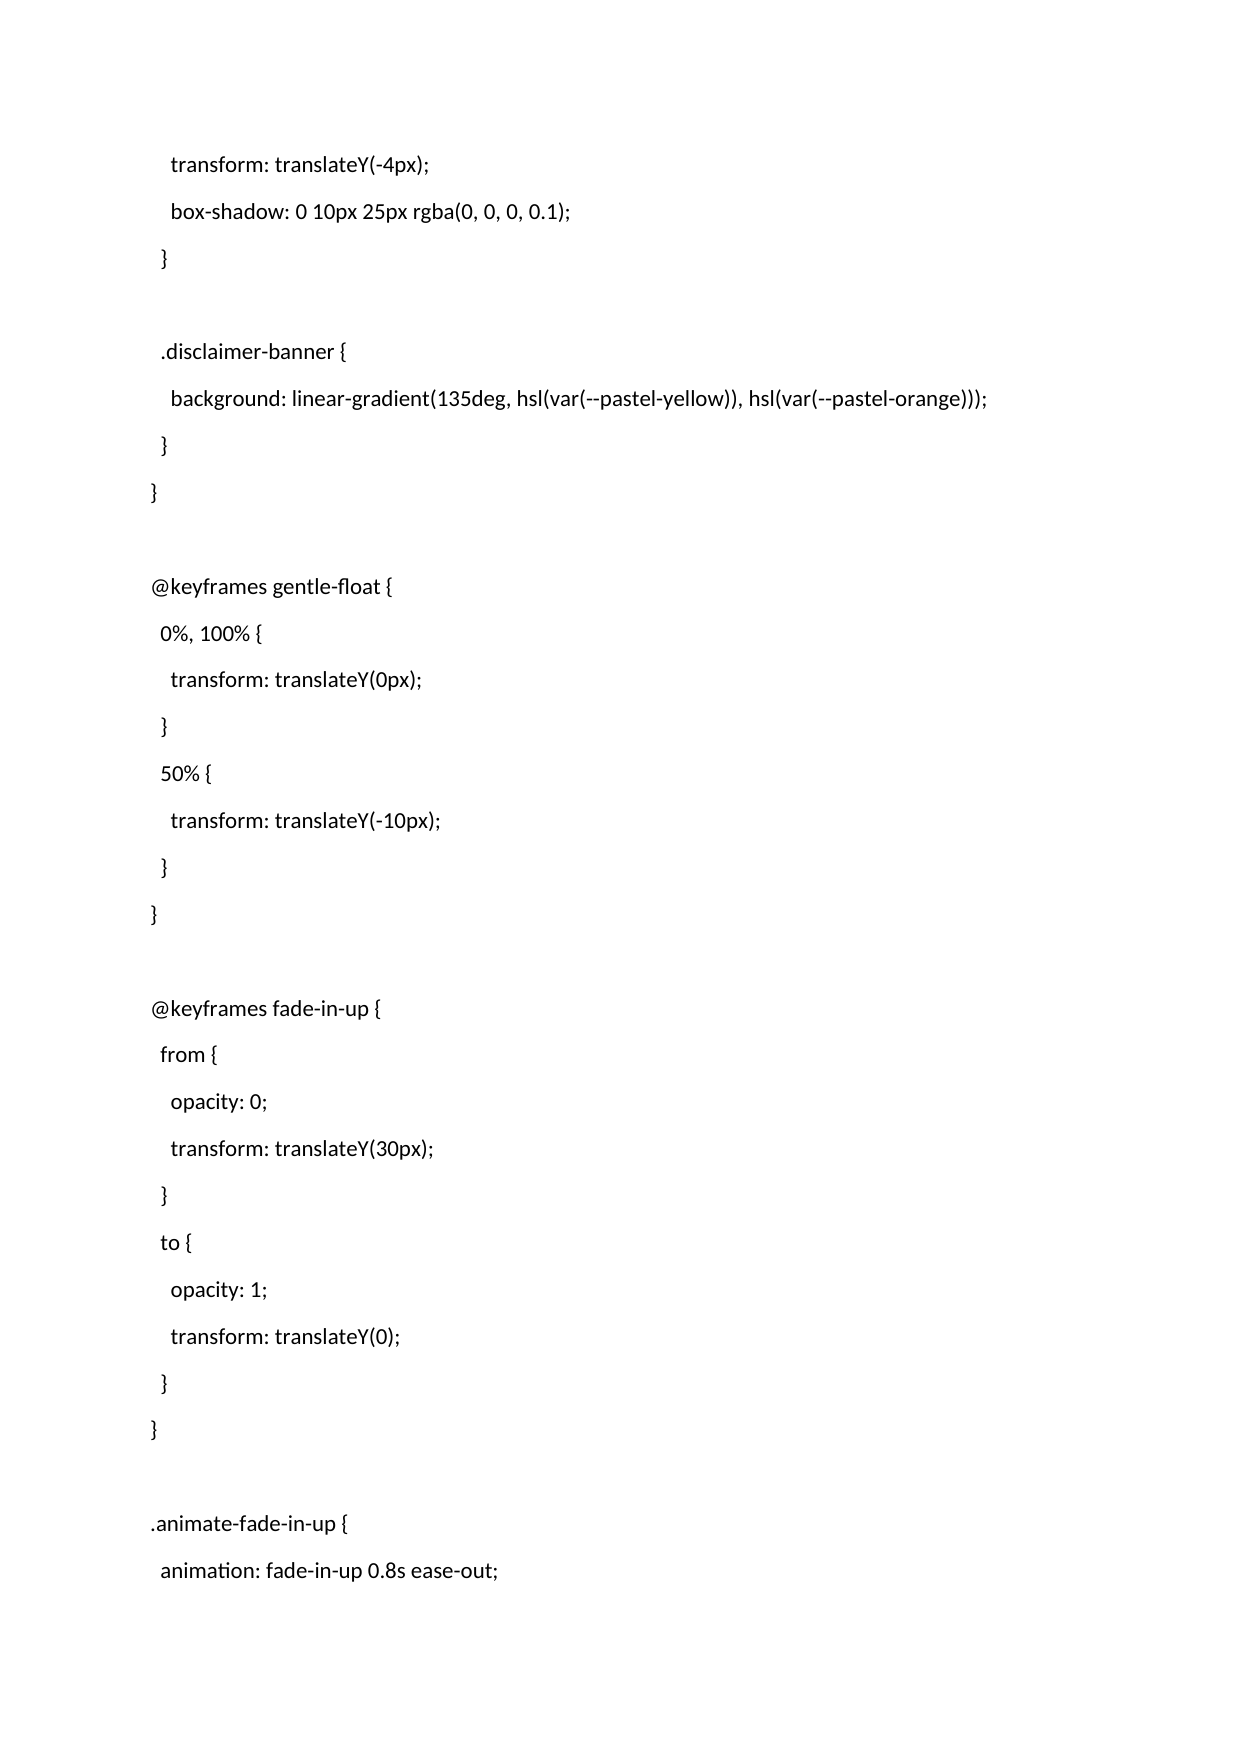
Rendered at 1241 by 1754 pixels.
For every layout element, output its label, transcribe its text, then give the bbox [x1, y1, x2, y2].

text 0%, 100% { [150, 619, 1090, 647]
text } [150, 478, 1090, 506]
text .animate-fade-in-up { [150, 1509, 1090, 1537]
text from { [150, 1041, 1090, 1069]
text } [150, 244, 1090, 272]
text @keyframes fade-in-up { [150, 994, 1090, 1022]
text transform: translateY(-4px); [150, 150, 1090, 178]
text } [150, 1416, 1090, 1444]
text @keyframes gentle-float { [150, 572, 1090, 600]
text box-shadow: 0 10px 25px rgba(0, 0, 0, 0.1); [150, 197, 1090, 225]
text opacity: 1; [150, 1275, 1090, 1303]
text } [150, 712, 1090, 741]
text transform: translateY(0); [150, 1322, 1090, 1350]
text transform: translateY(0px); [150, 666, 1090, 694]
text } [150, 1181, 1090, 1209]
text opacity: 0; [150, 1087, 1090, 1116]
text transform: translateY(30px); [150, 1134, 1090, 1162]
text } [150, 1369, 1090, 1397]
text } [150, 853, 1090, 881]
text 50% { [150, 759, 1090, 787]
text transform: translateY(-10px); [150, 806, 1090, 834]
text } [150, 431, 1090, 459]
text background: linear-gradient(135deg, hsl(var(--pastel-yellow)), hsl(var(--pastel-orange))); [150, 384, 1090, 412]
text } [150, 900, 1090, 928]
text animation: fade-in-up 0.8s ease-out; [150, 1556, 1090, 1584]
text to { [150, 1228, 1090, 1256]
text .disclaimer-banner { [150, 337, 1090, 366]
